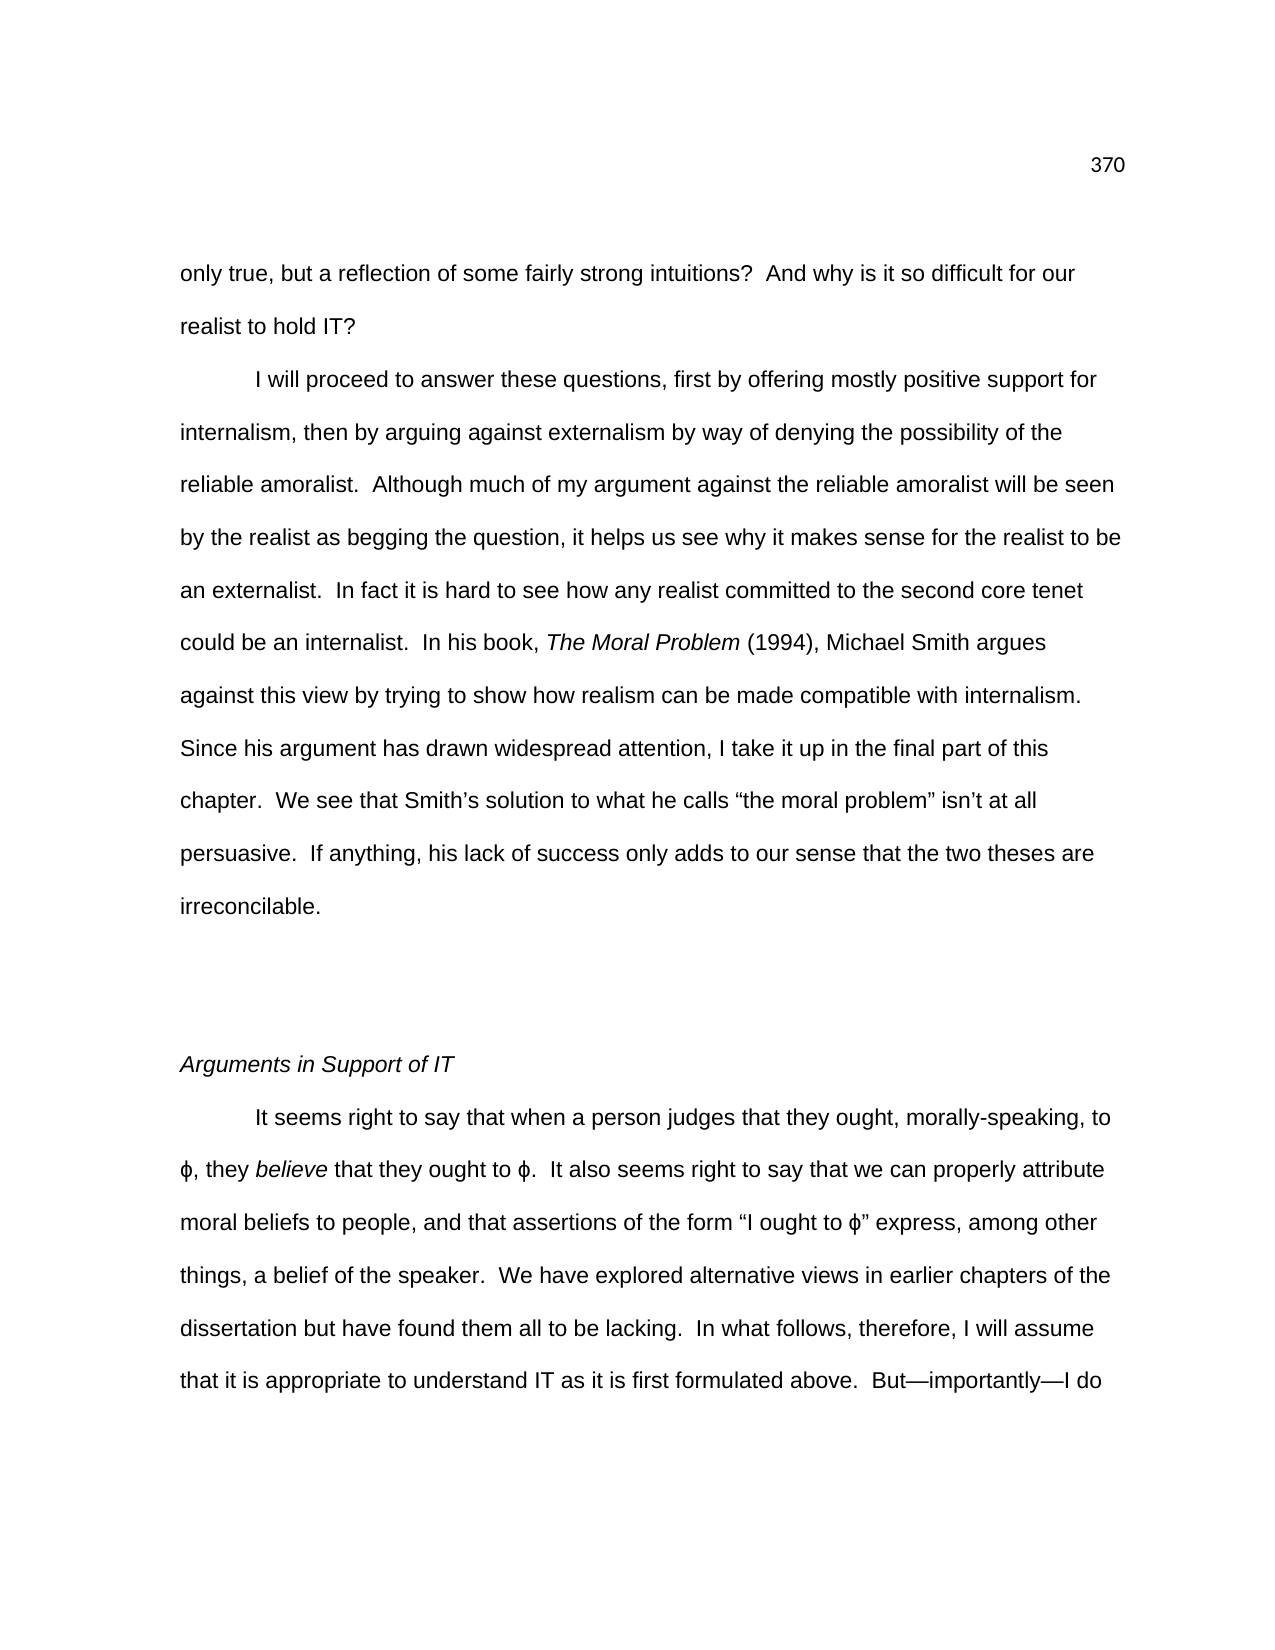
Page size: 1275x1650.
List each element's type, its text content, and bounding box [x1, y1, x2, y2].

text I will proceed to answer these questions, first by offering mostly positive support for internalism, then by arguing against externalism by way of denying the possibility of the reliable amoralist. Although much of my argument against the reliable amoralist will be seen by the realist as begging the question, it helps us see why it makes sense for the realist to be an externalist. In fact it is hard to see how any realist committed to the second core tenet could be an internalist. In his book, The Moral Problem (1994), Michael Smith argues against this view by trying to show how realism can be made compatible with internalism. Since his argument has drawn widespread attention, I take it up in the final part of this chapter. We see that Smith’s solution to what he calls “the moral problem” isn’t at all persuasive. If anything, his lack of success only adds to our sense that the two theses are irreconcilable. [180, 366, 1125, 919]
text No one denies that moral judgments have, or can have, practical import. But why think that a necessary connection exists between judgment and motivation, between believing (or judging) that one ought to ϕ and being motivated to ϕ? Why think that IT is not only true, but a reflection of some fairly strong intuitions? And why is it so difficult for our realist to hold IT? [180, 206, 1125, 339]
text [180, 1104, 1125, 1394]
text Arguments in Support of IT [180, 1051, 1125, 1077]
